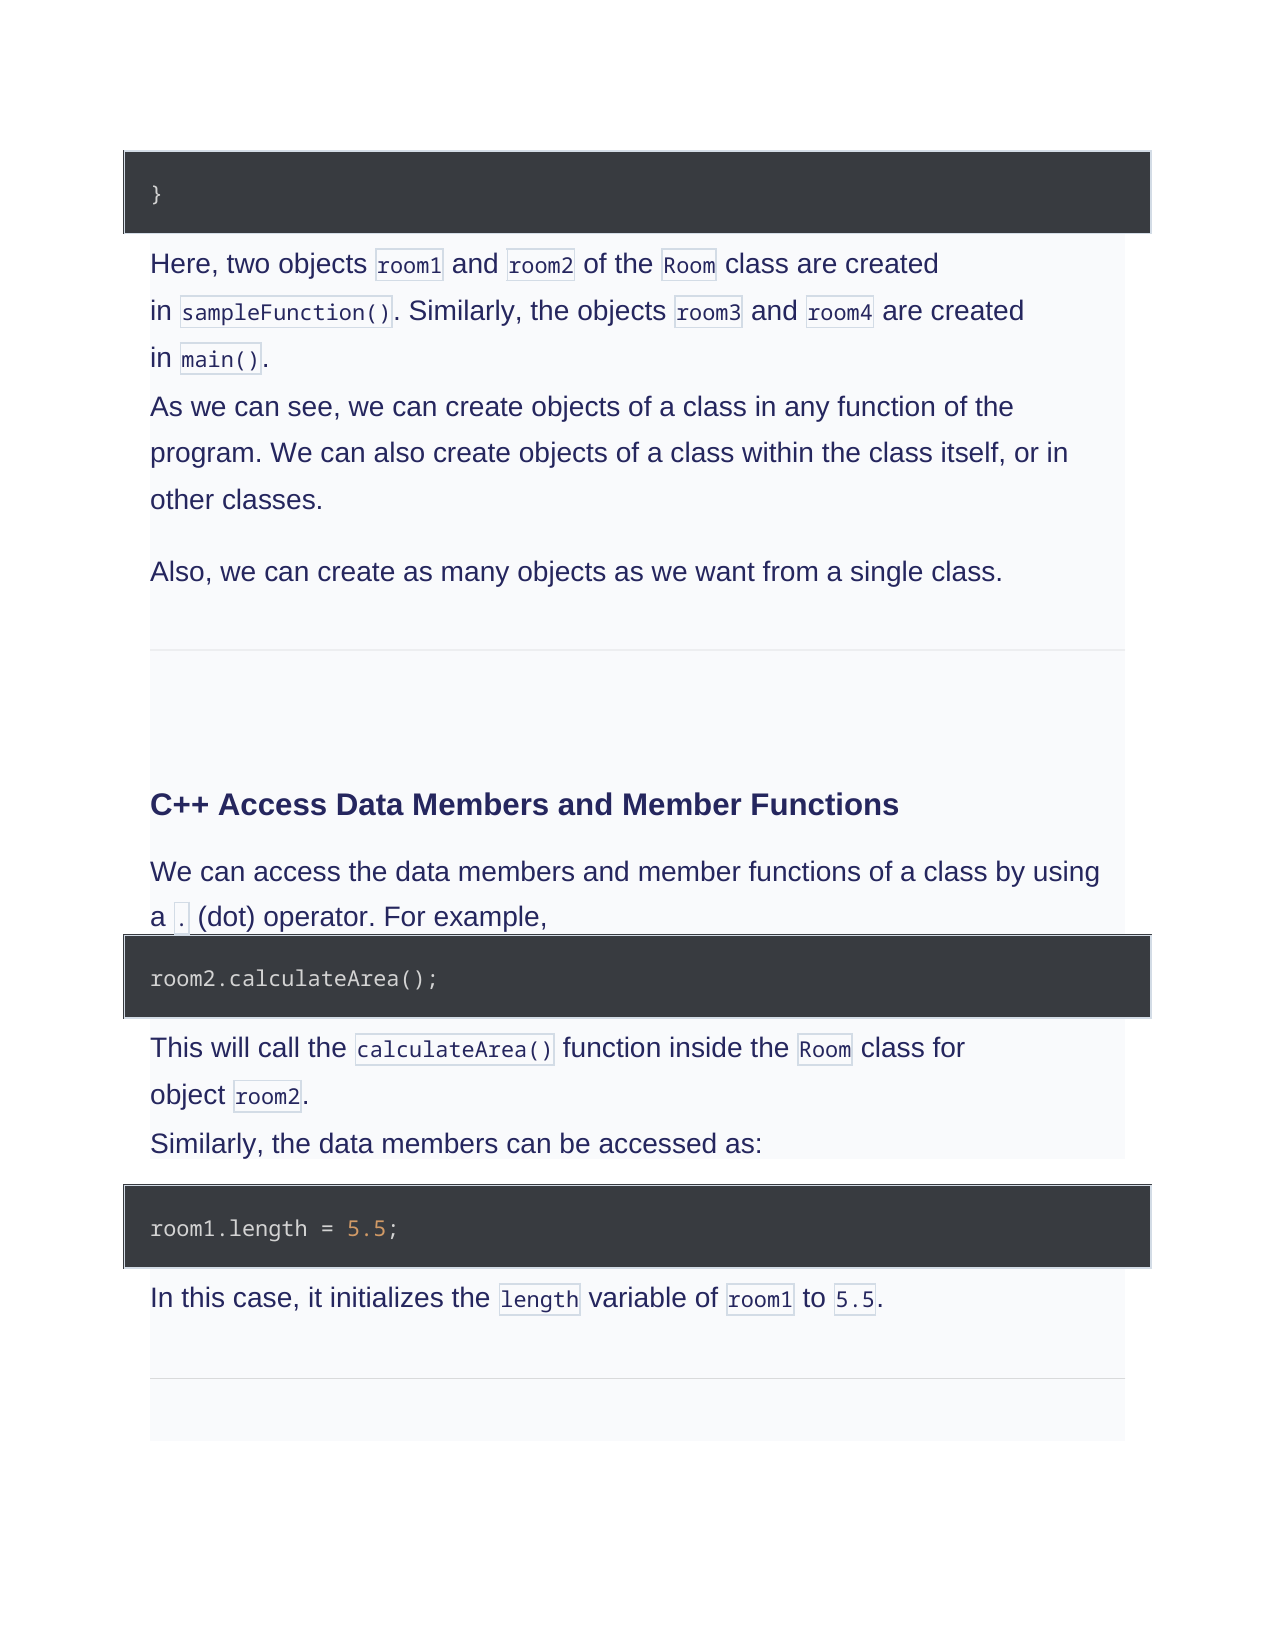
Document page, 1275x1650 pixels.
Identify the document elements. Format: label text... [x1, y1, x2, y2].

text Also, we can create as many objects as we want from a single class. [150, 541, 1125, 587]
list C++ Access Data Members and Member Functions [150, 775, 1125, 822]
text In this case, it initializes the length variable of room1 to 5.5. [150, 1269, 1125, 1316]
text room1.length = 5.5; [125, 1186, 1150, 1267]
text As we can see, we can create objects of a class in any function of the program. We can also create objects of a class within the class itself, or in other classes. [150, 375, 1125, 516]
text We can access the data members and member functions of a class by using a . (dot) operator. For example, [150, 841, 1125, 934]
text } [125, 152, 1150, 233]
text room2.calculateArea(); [125, 936, 1150, 1017]
text This will call the calculateArea() function inside the Room class for object room2. [150, 1019, 1125, 1113]
text Similarly, the data members can be accessed as: [150, 1113, 1125, 1159]
text Here, two objects room1 and room2 of the Room class are created in sampleFunction(). Similarly, the objects room3 and room4 are created in main(). [150, 234, 1125, 375]
